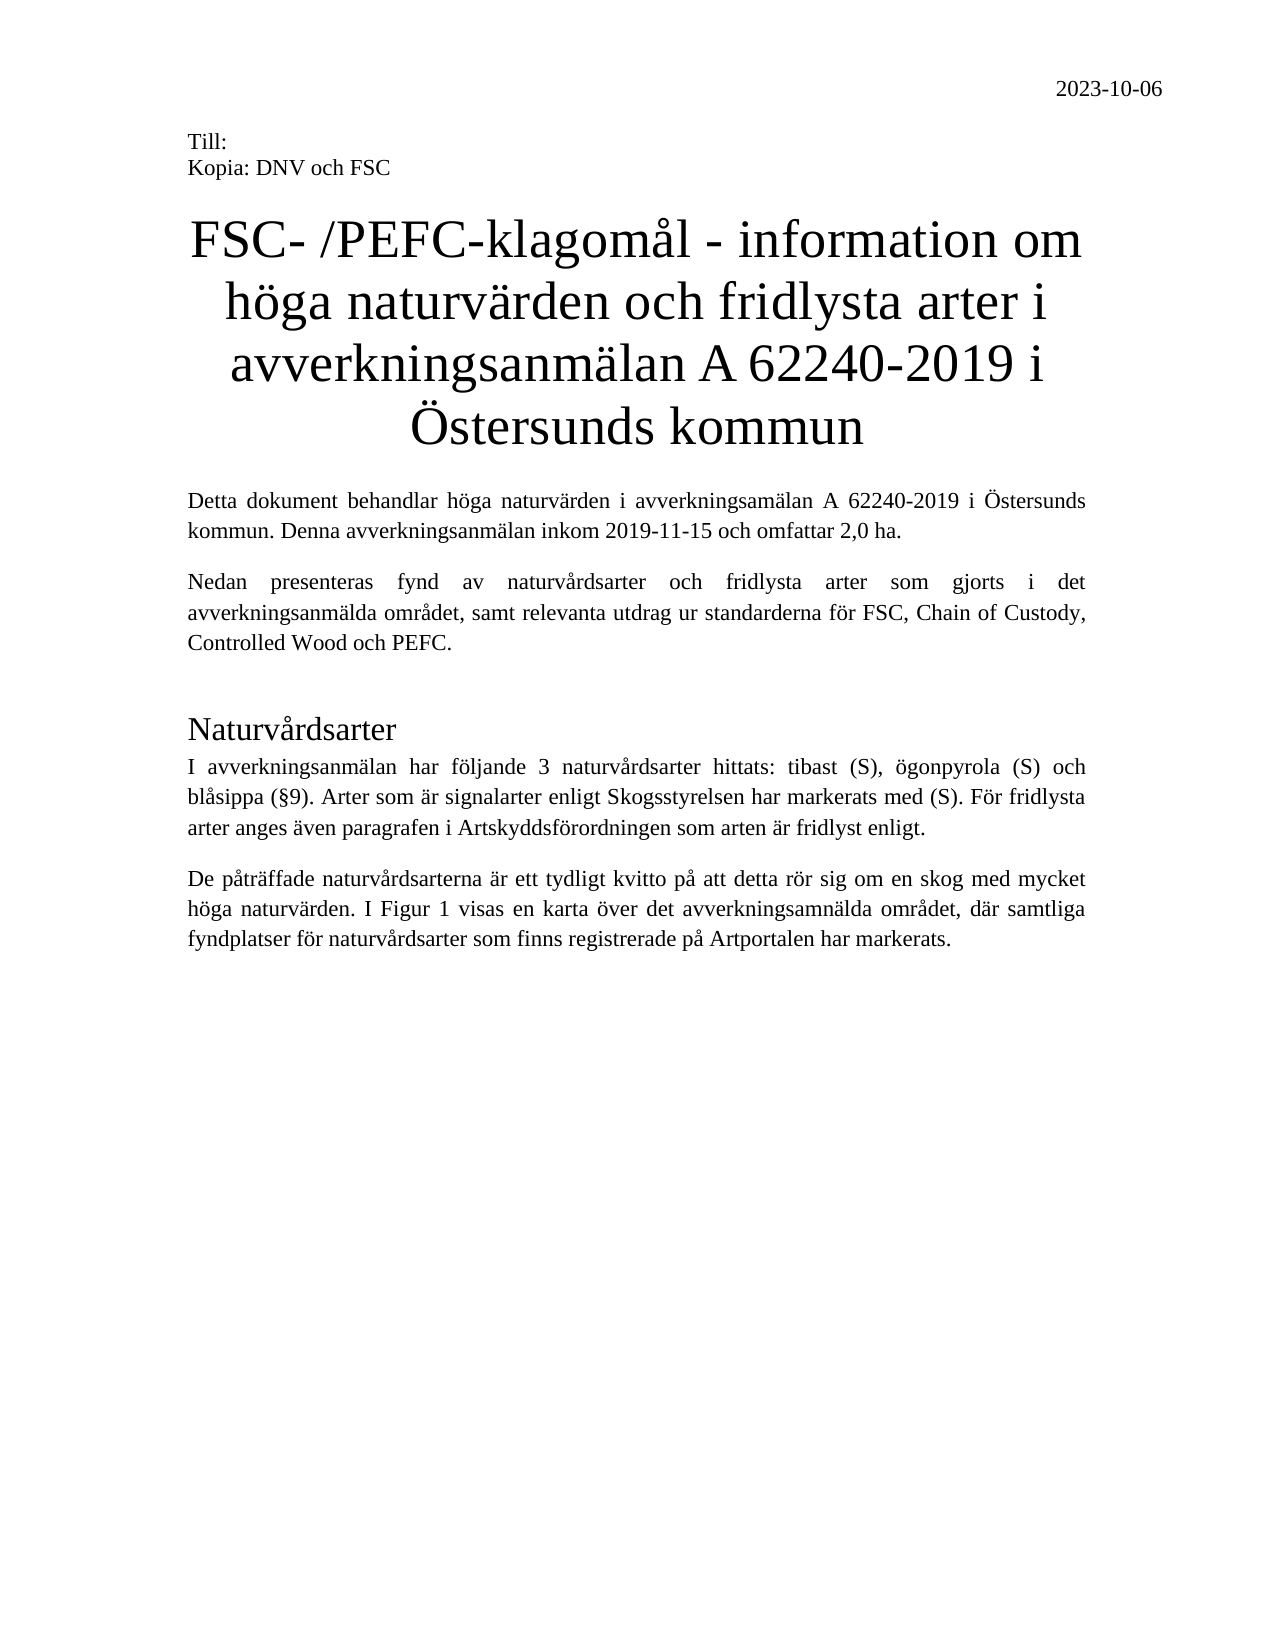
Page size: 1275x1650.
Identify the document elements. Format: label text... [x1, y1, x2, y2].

text Nedan presenteras fynd av naturvårdsarter och fridlysta arter som gjorts i det avverkningsanmälda området, samt relevanta utdrag ur standarderna för FSC, Chain of Custody, Controlled Wood och PEFC. [187, 568, 1087, 655]
text Detta dokument behandlar höga naturvärden i avverkningsamälan A 62240-2019 i Östersunds kommun. Denna avverkningsanmälan inkom 2019-11-15 och omfattar 2,0 ha. [187, 487, 1087, 544]
title FSC- /PEFC-klagomål - information om höga naturvärden och fridlysta arter i avverkningsanmälan A 62240-2019 i Östersunds kommun [187, 207, 1087, 456]
text De påträffade naturvårdsarterna är ett tydligt kvitto på att detta rör sig om en skog med mycket höga naturvärden. I Figur 1 visas en karta över det avverkningsamnälda området, där samtliga fyndplatser för naturvårdsarter som finns registrerade på Artportalen har markerats. [187, 864, 1087, 951]
subtitle Naturvårdsarter [187, 709, 1087, 747]
text I avverkningsanmälan har följande 3 naturvårdsarter hittats: tibast (S), ögonpyrola (S) och blåsippa (§9). Arter som är signalarter enligt Skogsstyrelsen har markerats med (S). För fridlysta arter anges även paragrafen i Artskyddsförordningen som arten är fridlyst enligt. [187, 753, 1087, 840]
